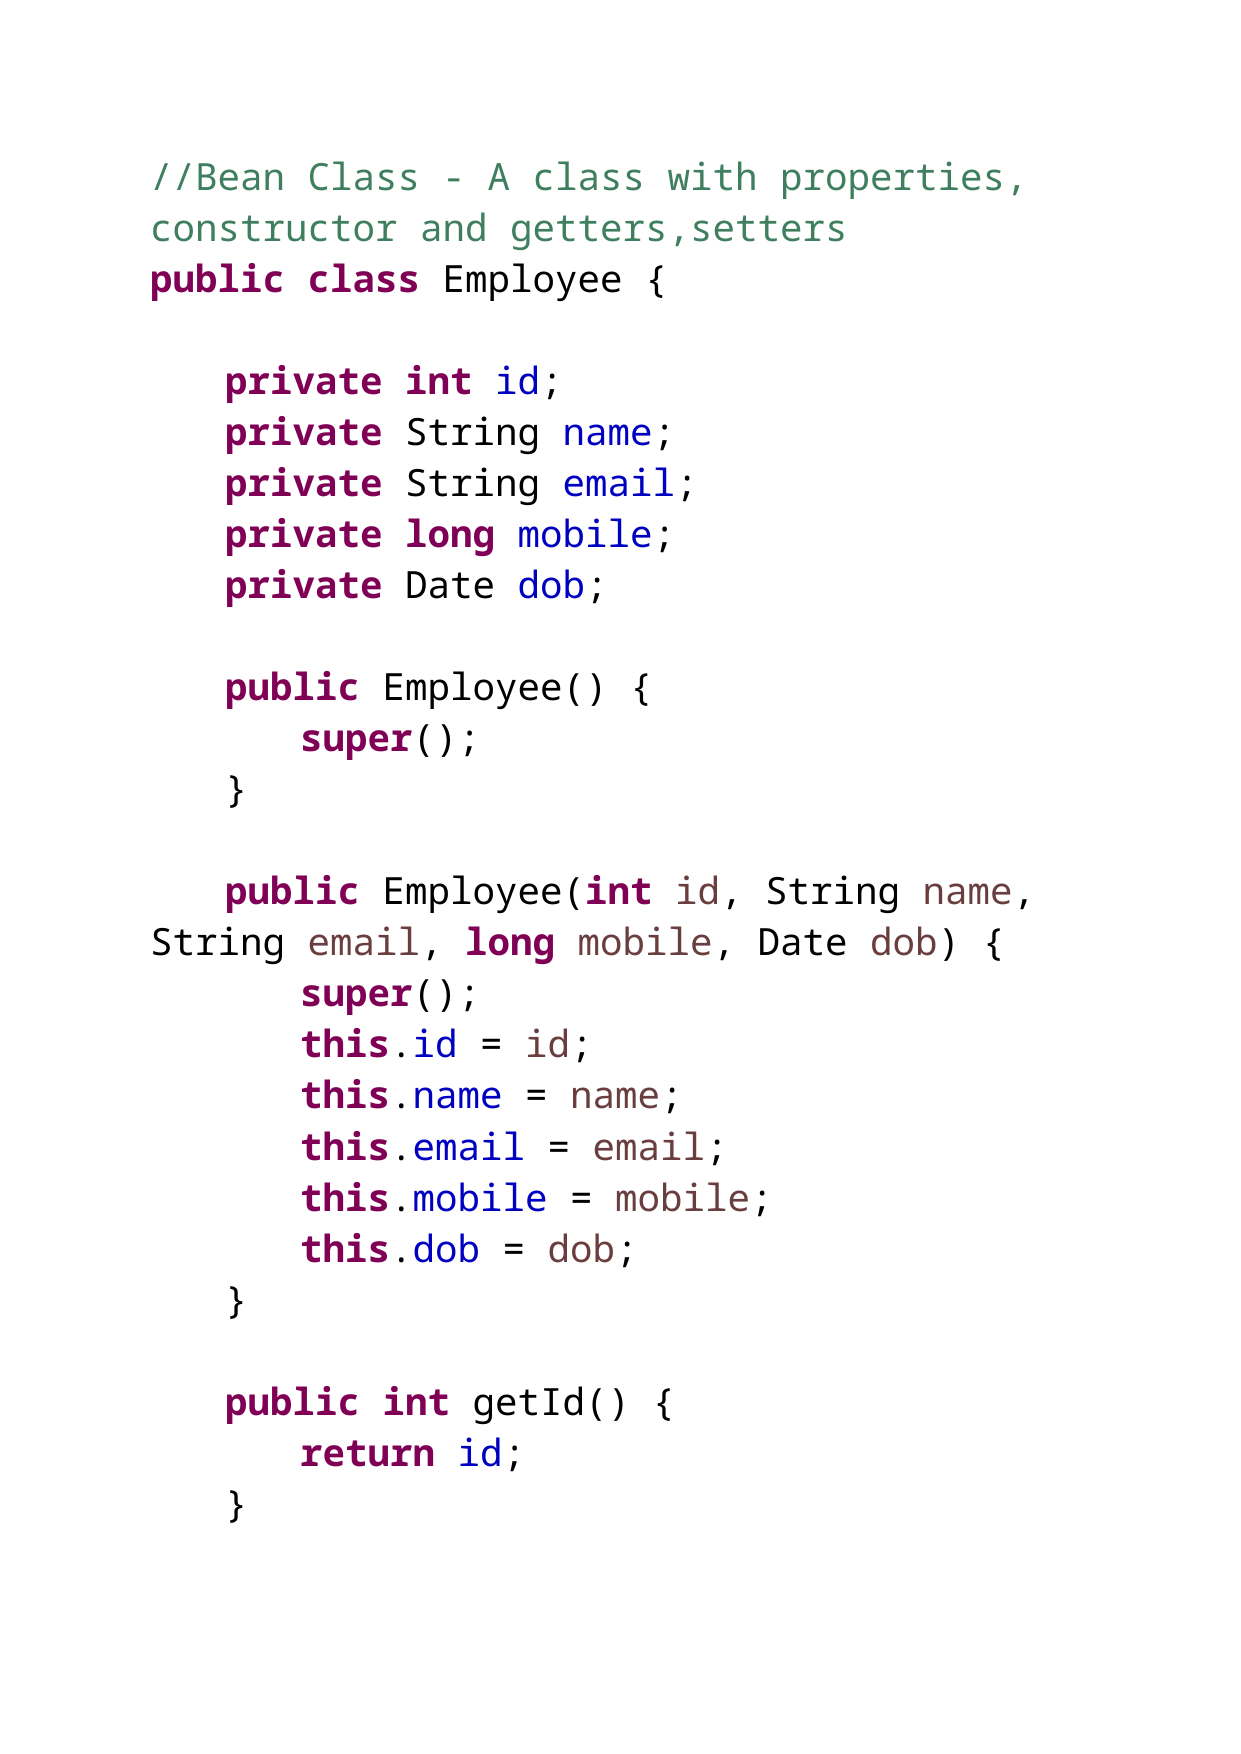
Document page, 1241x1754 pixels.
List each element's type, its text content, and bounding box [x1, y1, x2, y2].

text this.id = id; [150, 1018, 1090, 1069]
text private long mobile; [150, 507, 1090, 558]
text this.email = email; [150, 1120, 1090, 1171]
text public Employee(int id, String name, String email, long mobile, Date dob) { [150, 864, 1090, 967]
text this.mobile = mobile; [150, 1171, 1090, 1222]
text super(); [150, 711, 1090, 762]
text this.name = name; [150, 1069, 1090, 1120]
text private String email; [150, 456, 1090, 507]
text public Employee() { [150, 660, 1090, 711]
text private int id; [150, 354, 1090, 405]
text this.dob = dob; [150, 1222, 1090, 1273]
text public int getId() { [150, 1375, 1090, 1426]
text } [150, 1477, 1090, 1528]
text private String name; [150, 405, 1090, 456]
text return id; [150, 1426, 1090, 1477]
text private Date dob; [150, 558, 1090, 609]
text } [150, 1273, 1090, 1324]
text } [150, 762, 1090, 813]
text super(); [150, 967, 1090, 1018]
text //Bean Class - A class with properties, constructor and getters,setters [150, 150, 1090, 252]
text public class Employee { [150, 252, 1090, 303]
